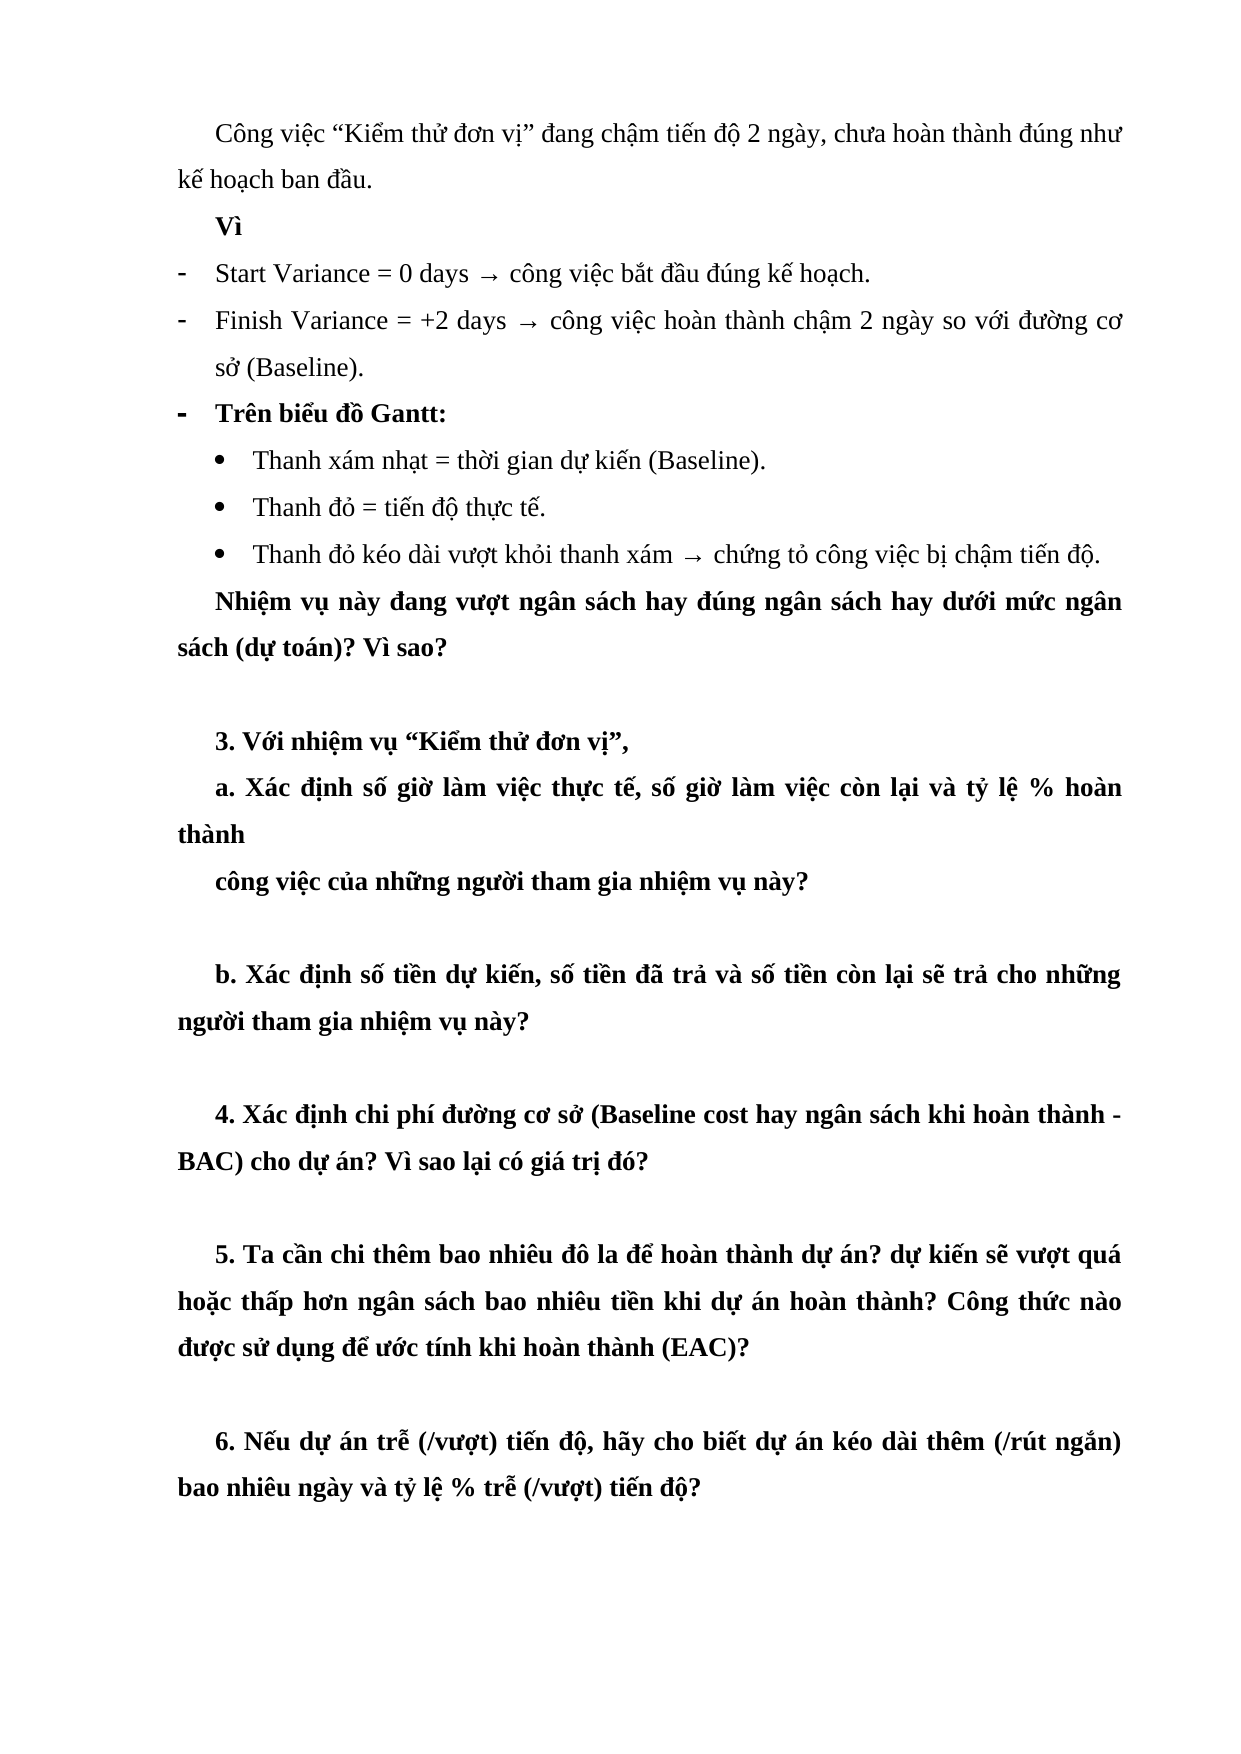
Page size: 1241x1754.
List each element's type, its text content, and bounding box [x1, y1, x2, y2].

text a. Xác định số giờ làm việc thực tế, số giờ làm việc còn lại và tỷ lệ % hoàn thành [177, 771, 1123, 849]
list Finish Variance = +2 days → công việc hoàn thành chậm 2 ngày so với đường cơ sở (Baseline). [177, 304, 1123, 382]
list Thanh đỏ kéo dài vượt khỏi thanh xám → chứng tỏ công việc bị chậm tiến độ. [215, 538, 1123, 569]
text Vì [177, 210, 1123, 241]
text 4. Xác định chi phí đường cơ sở (Baseline cost hay ngân sách khi hoàn thành - BAC) cho dự án? Vì sao lại có giá trị đó? [177, 1098, 1123, 1176]
list Thanh xám nhạt = thời gian dự kiến (Baseline). [215, 444, 1123, 475]
text công việc của những người tham gia nhiệm vụ này? [177, 865, 1123, 896]
list Trên biểu đồ Gantt: [177, 397, 1123, 428]
text 6. Nếu dự án trễ (/vượt) tiến độ, hãy cho biết dự án kéo dài thêm (/rút ngắn) bao nhiêu ngày và tỷ lệ % trễ (/vượt) tiến độ? [177, 1425, 1123, 1503]
list Start Variance = 0 days → công việc bắt đầu đúng kế hoạch. [177, 257, 1123, 288]
text 3. Với nhiệm vụ “Kiểm thử đơn vị”, [177, 725, 1123, 756]
list Thanh đỏ = tiến độ thực tế. [215, 491, 1123, 522]
text Công việc “Kiểm thử đơn vị” đang chậm tiến độ 2 ngày, chưa hoàn thành đúng như kế hoạch ban đầu. [177, 117, 1123, 195]
text b. Xác định số tiền dự kiến, số tiền đã trả và số tiền còn lại sẽ trả cho những người tham gia nhiệm vụ này? [177, 958, 1123, 1036]
text Nhiệm vụ này đang vượt ngân sách hay đúng ngân sách hay dưới mức ngân sách (dự toán)? Vì sao? [177, 585, 1123, 663]
text 5. Ta cần chi thêm bao nhiêu đô la để hoàn thành dự án? dự kiến sẽ vượt quá hoặc thấp hơn ngân sách bao nhiêu tiền khi dự án hoàn thành? Công thức nào được sử dụng để ước tính khi hoàn thành (EAC)? [177, 1238, 1123, 1363]
